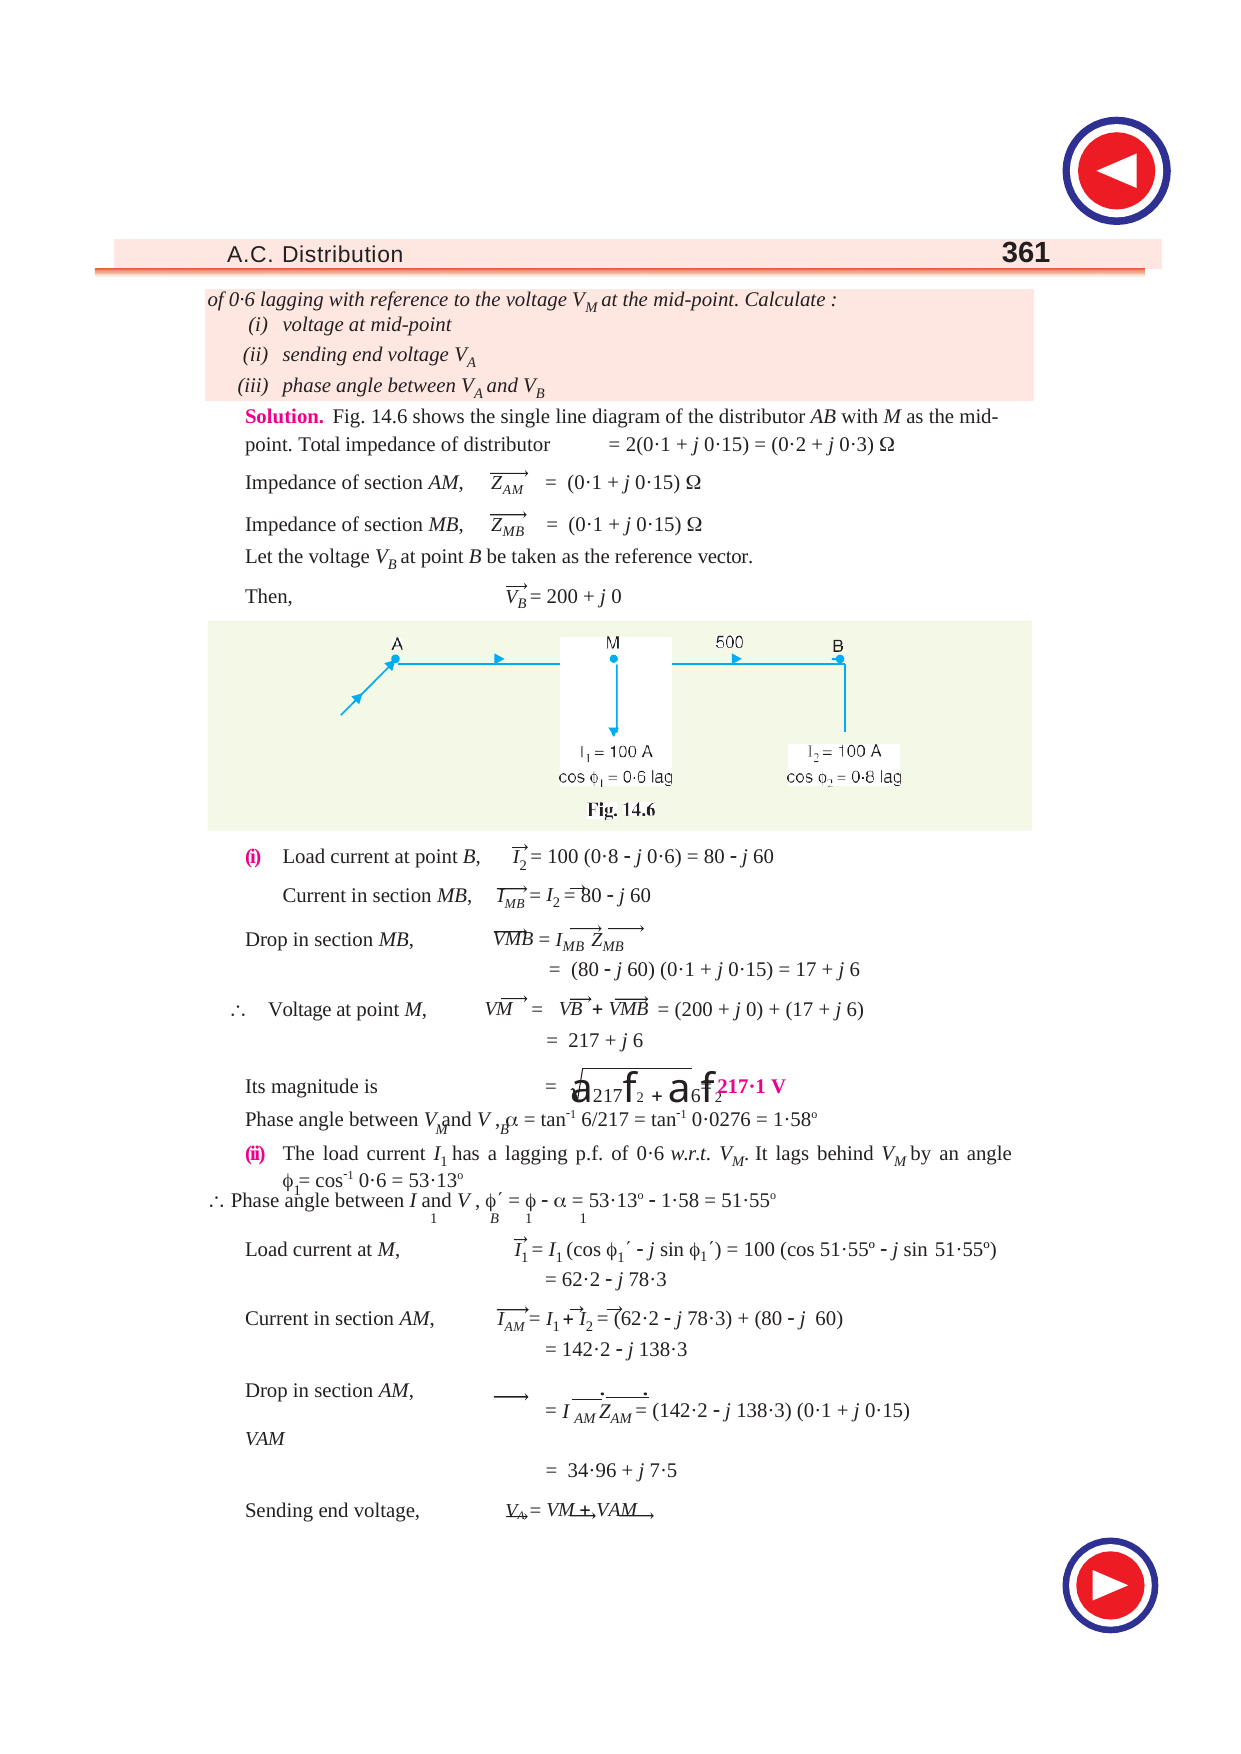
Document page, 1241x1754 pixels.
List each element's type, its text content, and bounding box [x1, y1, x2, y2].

text Load current at M, I1 = I1 (cos 1  j sin ) = 100 (cos 51·55º  j sin 51·55º) [245, 1237, 1194, 1265]
text . . [598, 1379, 1194, 1399]
text = 34·96 + j 7·5 [243, 1457, 979, 1482]
text 1 B 1 1 [430, 1210, 1194, 1226]
picture [787, 744, 901, 787]
text Impedance of section MB, ZMB = (0·1 + j 0·15)  [245, 512, 1194, 539]
text Phase angle between V and V ,  = tan1 6/217 = tan1 0·0276 = 1·58o [245, 1107, 1194, 1131]
picture [94, 268, 1145, 277]
text Sending end voltage, VA = VM  VAM [245, 1498, 652, 1522]
text Drop in section MB, VMB = IMB ZMB [245, 927, 1194, 954]
text Current in section AM, IAM = I1  I2 = (62·2  j 78·3) + (80  j 60) [245, 1306, 1194, 1335]
text Drop in section AM, VAM [245, 1378, 525, 1450]
text Impedance of section AM, ZAM = (0·1 + j 0·15)  [245, 470, 1194, 497]
picture [391, 637, 403, 650]
picture [716, 635, 743, 648]
text Solution. Fig. 14.6 shows the single line diagram of the distributor AB with M as the mid-point. Total impedance of distributor = 2(0·1 + j 0·15) = (0·2 + j 0·3)  [245, 286, 1033, 456]
text Its magnitude is = = 217·1 V [245, 1074, 1194, 1098]
list The load current I1 has a lagging p.f. of 0·6 w.r.t. VM. It lags behind VM by an angle [245, 1144, 1194, 1164]
text = 62·2  j 78·3 [545, 1267, 1194, 1291]
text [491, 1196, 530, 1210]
text  = cos1 0·6 = 53·13o [282, 1168, 1194, 1192]
picture [559, 636, 672, 787]
text = I AM ZAM = (142·2  j 138·3) (0·1 + j 0·15) [545, 1399, 1194, 1422]
text Let the voltage VB at point B be taken as the reference vector. Then, VB = 200 + j 0 [245, 544, 754, 612]
text = 217 + j 6 [243, 1028, 946, 1052]
text = 142·2  j 138·3 [545, 1336, 1194, 1361]
text = (80  j 60) (0·1 + j 0·15) = 17 + j 6 [83, 957, 860, 981]
picture [623, 802, 655, 816]
picture [587, 802, 617, 820]
text  Voltage at point M, VM = VB  VMB = (200 + j 0) + (17 + j 6) [83, 997, 864, 1021]
text  Phase angle between I and V ,  =    = 53·13o  1·58 = 51·55o [531, 1196, 1194, 1210]
list Load current at point B, I2 = 100 (0·8  j 0·6) = 80  j 60 Current in section MB, IMB = I2 = 80  j 60 [245, 844, 802, 911]
